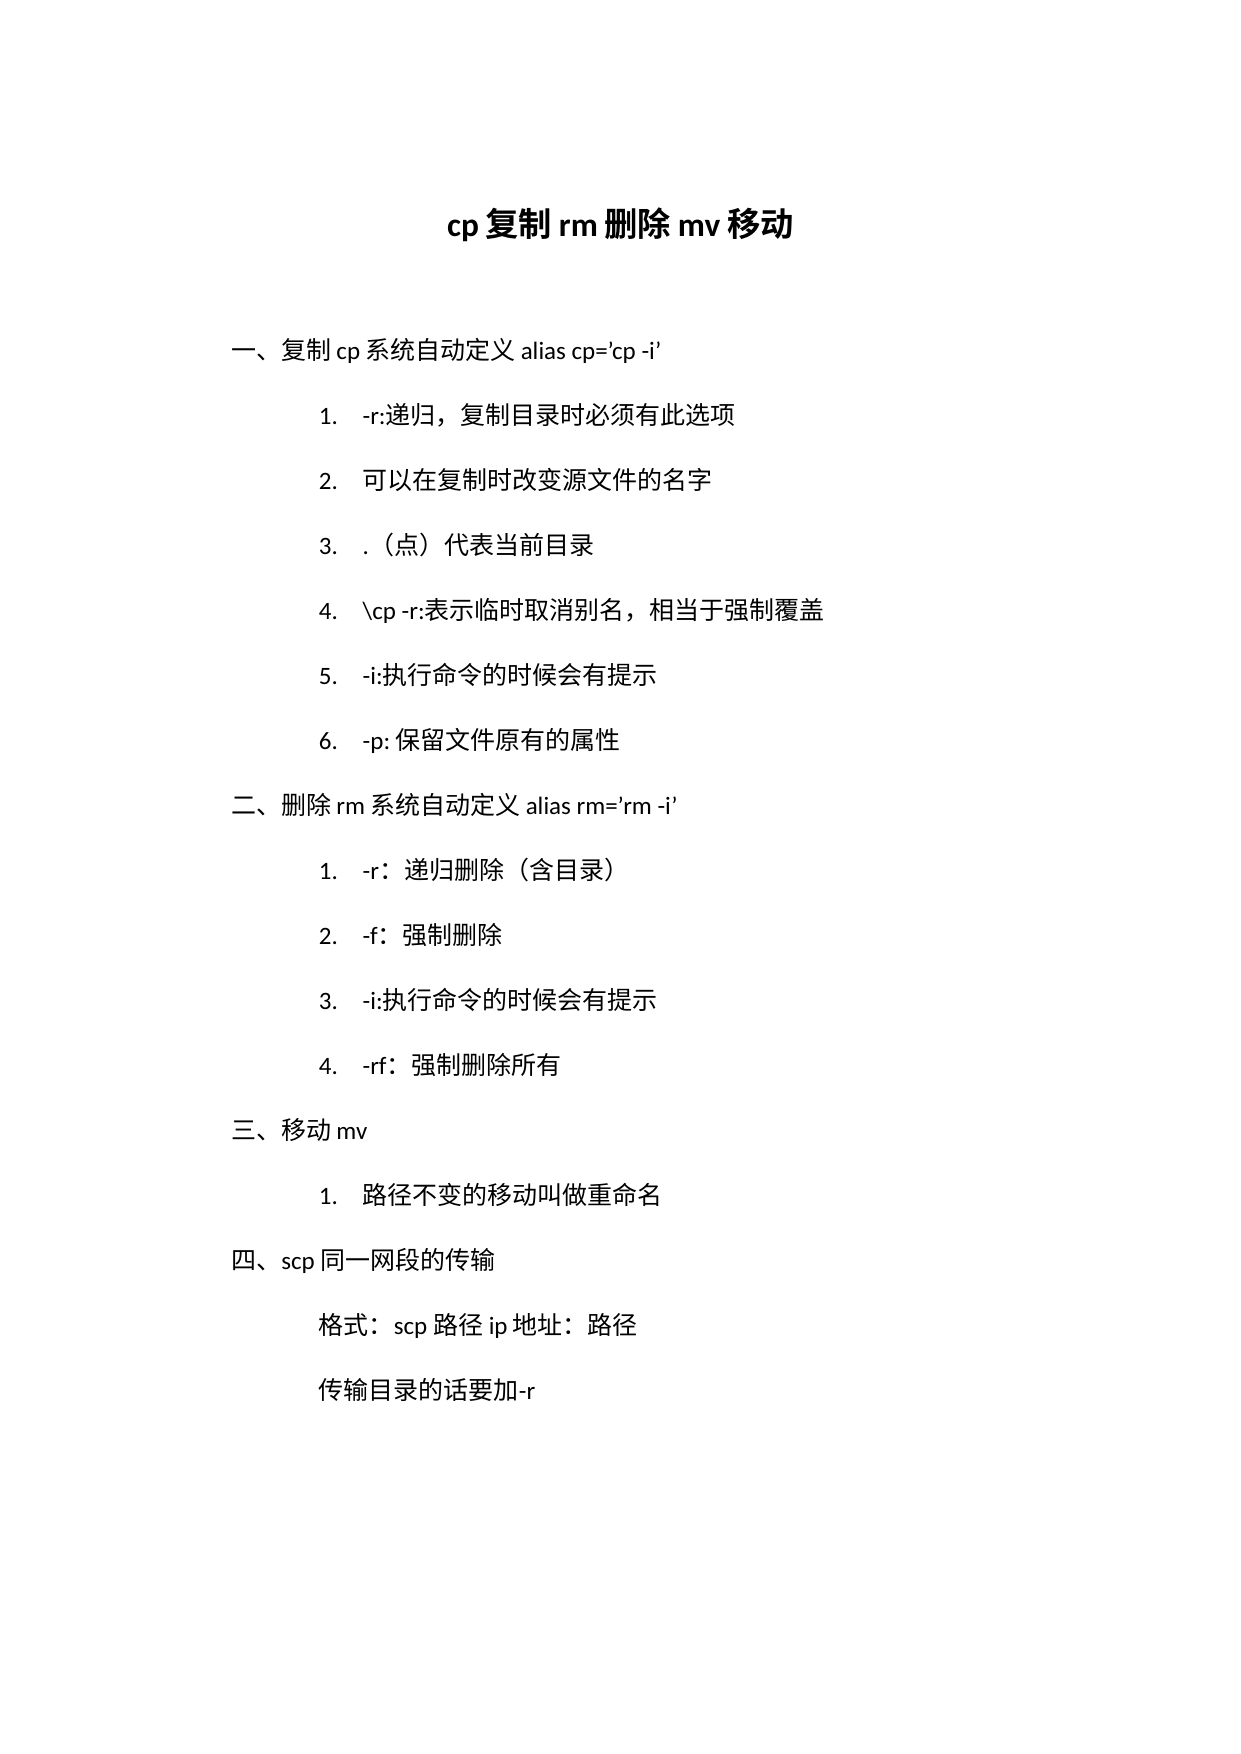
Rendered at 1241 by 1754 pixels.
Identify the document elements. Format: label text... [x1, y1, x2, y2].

list 可以在复制时改变源文件的名字 [319, 446, 1053, 511]
list .（点）代表当前目录 [319, 511, 1053, 576]
list -i:执行命令的时候会有提示 [319, 641, 1053, 706]
list -f：强制删除 [319, 901, 1053, 966]
list 移动mv [187, 1096, 1053, 1161]
list scp 同一网段的传输 [187, 1226, 1053, 1291]
list 格式：scp 路径 ip地址：路径 [275, 1291, 1053, 1356]
list -p: 保留文件原有的属性 [319, 706, 1053, 771]
list \cp -r:表示临时取消别名，相当于强制覆盖 [319, 576, 1053, 641]
list -i:执行命令的时候会有提示 [319, 966, 1053, 1031]
list 删除rm 系统自动定义alias rm=’rm -i’ [187, 771, 1053, 836]
subtitle cp复制rm删除mv移动 [187, 189, 1053, 254]
list 传输目录的话要加-r [275, 1356, 1053, 1421]
list 路径不变的移动叫做重命名 [319, 1161, 1053, 1226]
list -rf：强制删除所有 [319, 1031, 1053, 1096]
list 复制cp 系统自动定义alias cp=’cp -i’ [187, 316, 1053, 381]
list -r：递归删除（含目录） [319, 836, 1053, 901]
list -r:递归，复制目录时必须有此选项 [319, 381, 1053, 446]
